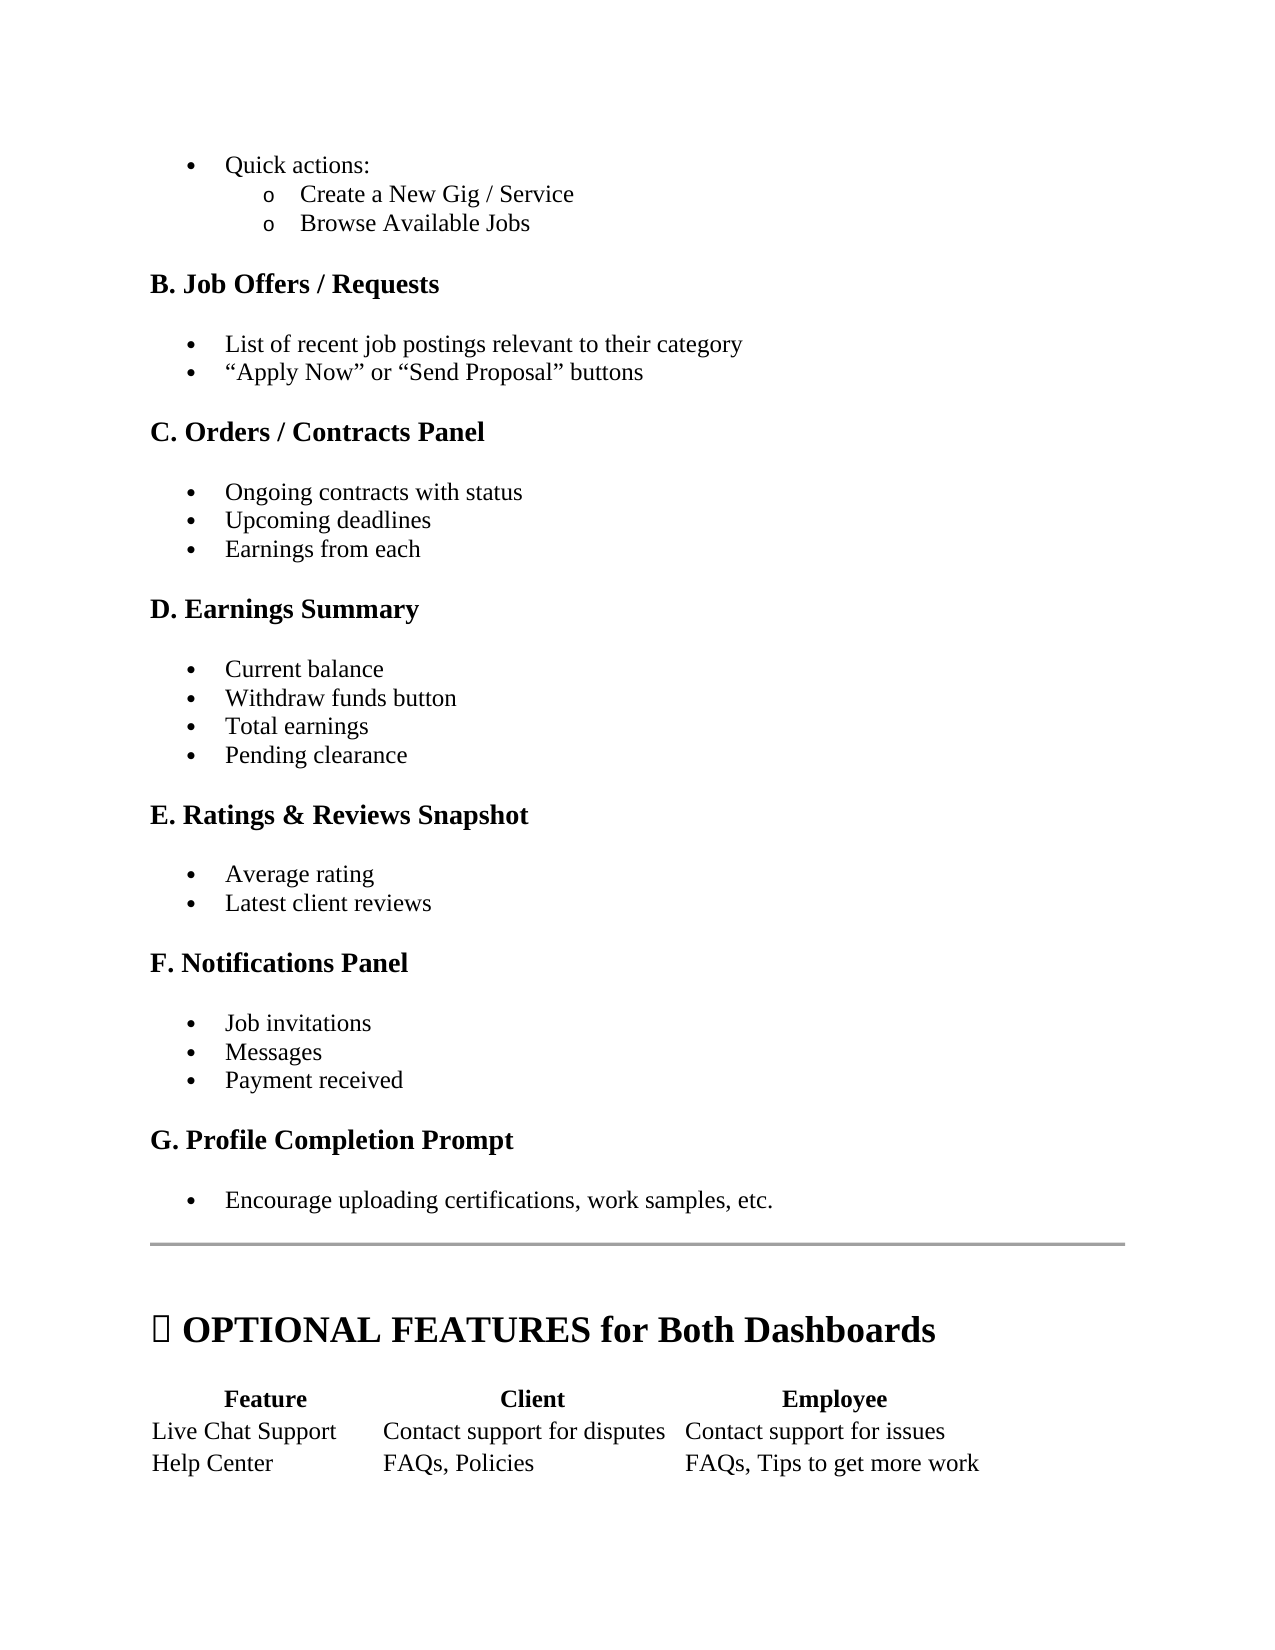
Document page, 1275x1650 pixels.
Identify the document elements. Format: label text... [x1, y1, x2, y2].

list Upcoming deadlines [187, 506, 1125, 534]
list Messages [187, 1037, 1125, 1065]
text ✅ OPTIONAL FEATURES for Both Dashboards [150, 1302, 1125, 1353]
list Ongoing contracts with status [187, 477, 1125, 506]
list “Apply Now” or “Send Proposal” buttons [187, 357, 1125, 386]
list Total earnings [187, 711, 1125, 740]
list Job invitations [187, 1008, 1125, 1037]
list Create a New Gig / Service [262, 179, 1125, 208]
list Quick actions: [187, 150, 1125, 179]
text G. Profile Completion Prompt [150, 1123, 1125, 1156]
table_header Feature [150, 1383, 381, 1414]
text C. Orders / Contracts Panel [150, 415, 1125, 448]
text E. Ratings & Reviews Snapshot [150, 798, 1125, 830]
table_cell Live Chat Support [150, 1415, 381, 1446]
table_header Employee [684, 1383, 986, 1414]
list Browse Available Jobs [262, 208, 1125, 238]
list List of recent job postings relevant to their category [187, 329, 1125, 357]
table_cell Help Center [150, 1446, 381, 1478]
table_header Client [381, 1383, 683, 1414]
list Earnings from each [187, 534, 1125, 563]
list Current balance [187, 654, 1125, 683]
list Withdraw funds button [187, 683, 1125, 711]
list Pending clearance [187, 740, 1125, 769]
table_cell FAQs, Tips to get more work [684, 1446, 986, 1478]
table_cell Contact support for disputes [381, 1415, 683, 1446]
list Payment received [187, 1065, 1125, 1094]
list Latest client reviews [187, 888, 1125, 917]
text F. Notifications Panel [150, 946, 1125, 979]
text B. Job Offers / Requests [150, 267, 1125, 299]
text D. Earnings Summary [150, 592, 1125, 625]
list Encourage uploading certifications, work samples, etc. [187, 1185, 1125, 1213]
table_cell Contact support for issues [684, 1415, 986, 1446]
table_cell FAQs, Policies [381, 1446, 683, 1478]
list Average rating [187, 859, 1125, 888]
